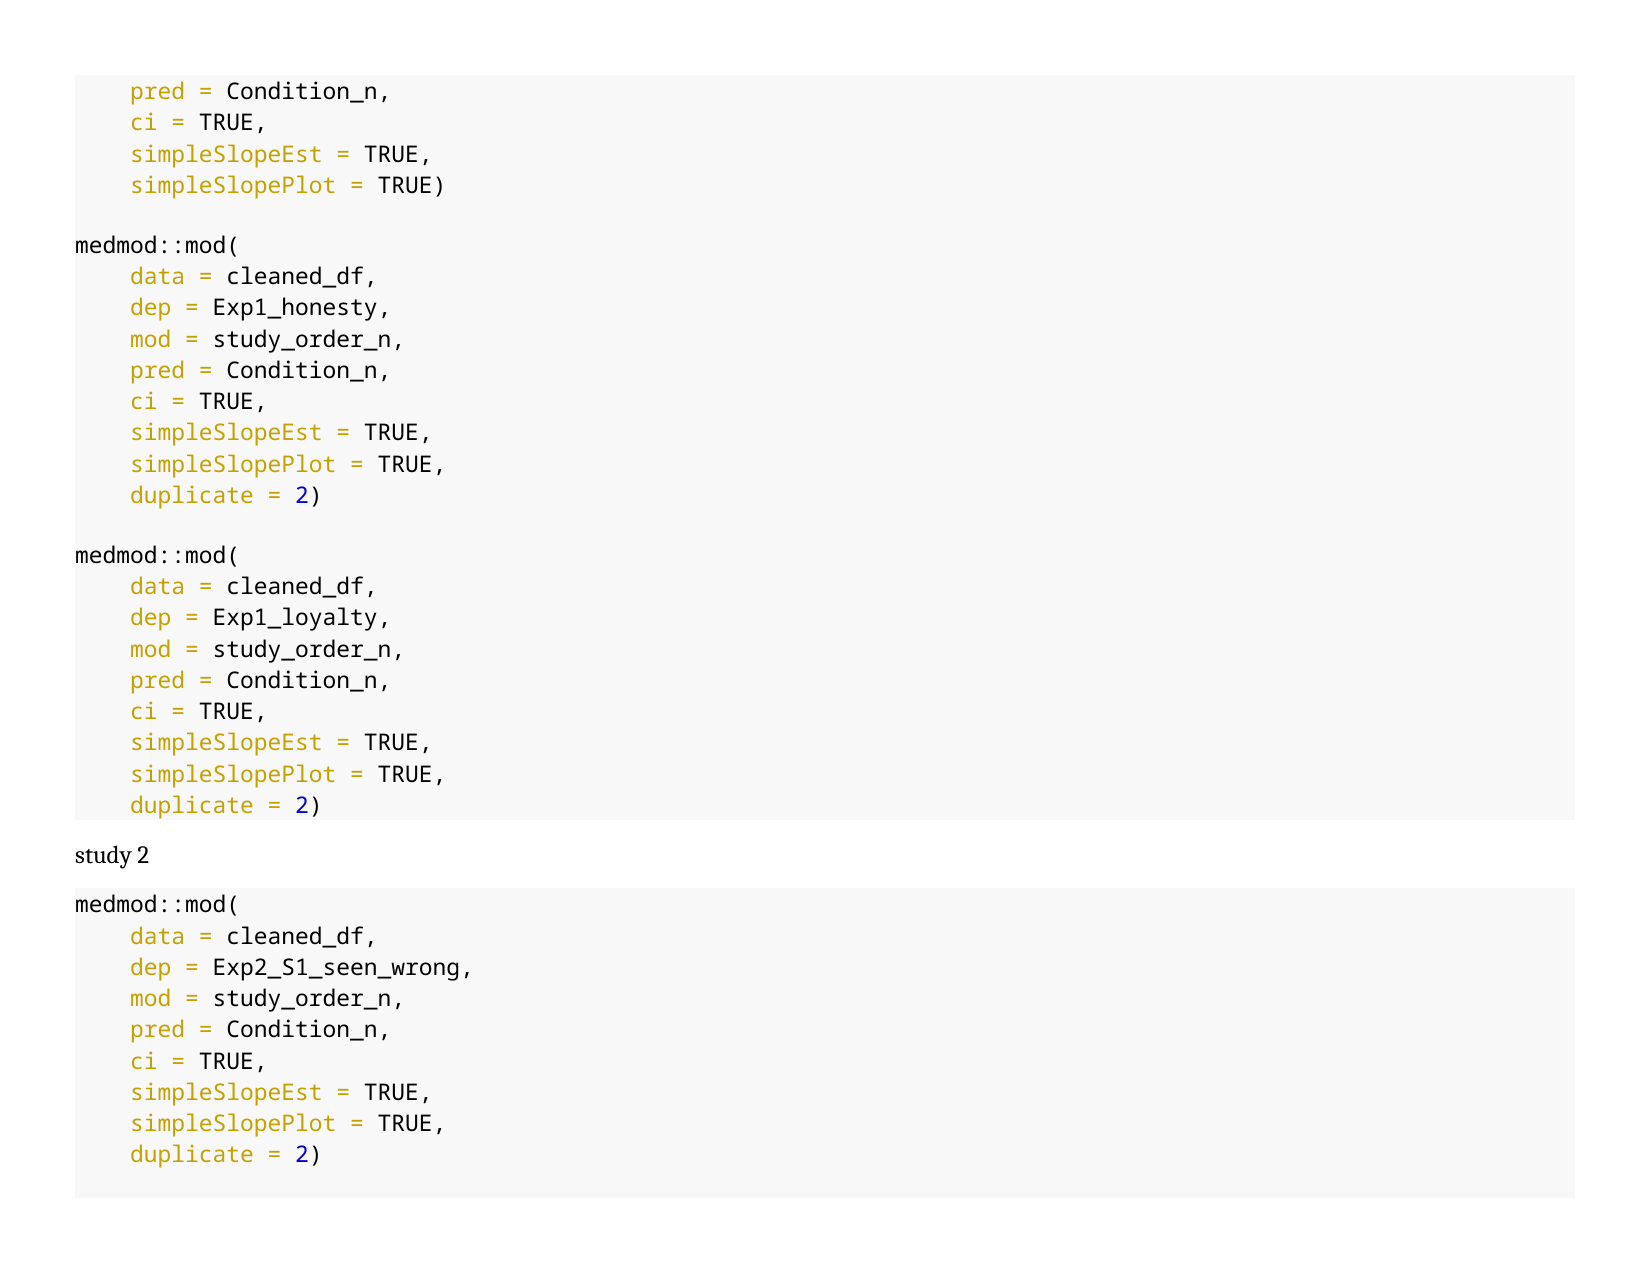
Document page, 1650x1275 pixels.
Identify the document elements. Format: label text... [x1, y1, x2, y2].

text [75, 888, 1575, 1198]
text study 2 [75, 841, 1575, 869]
